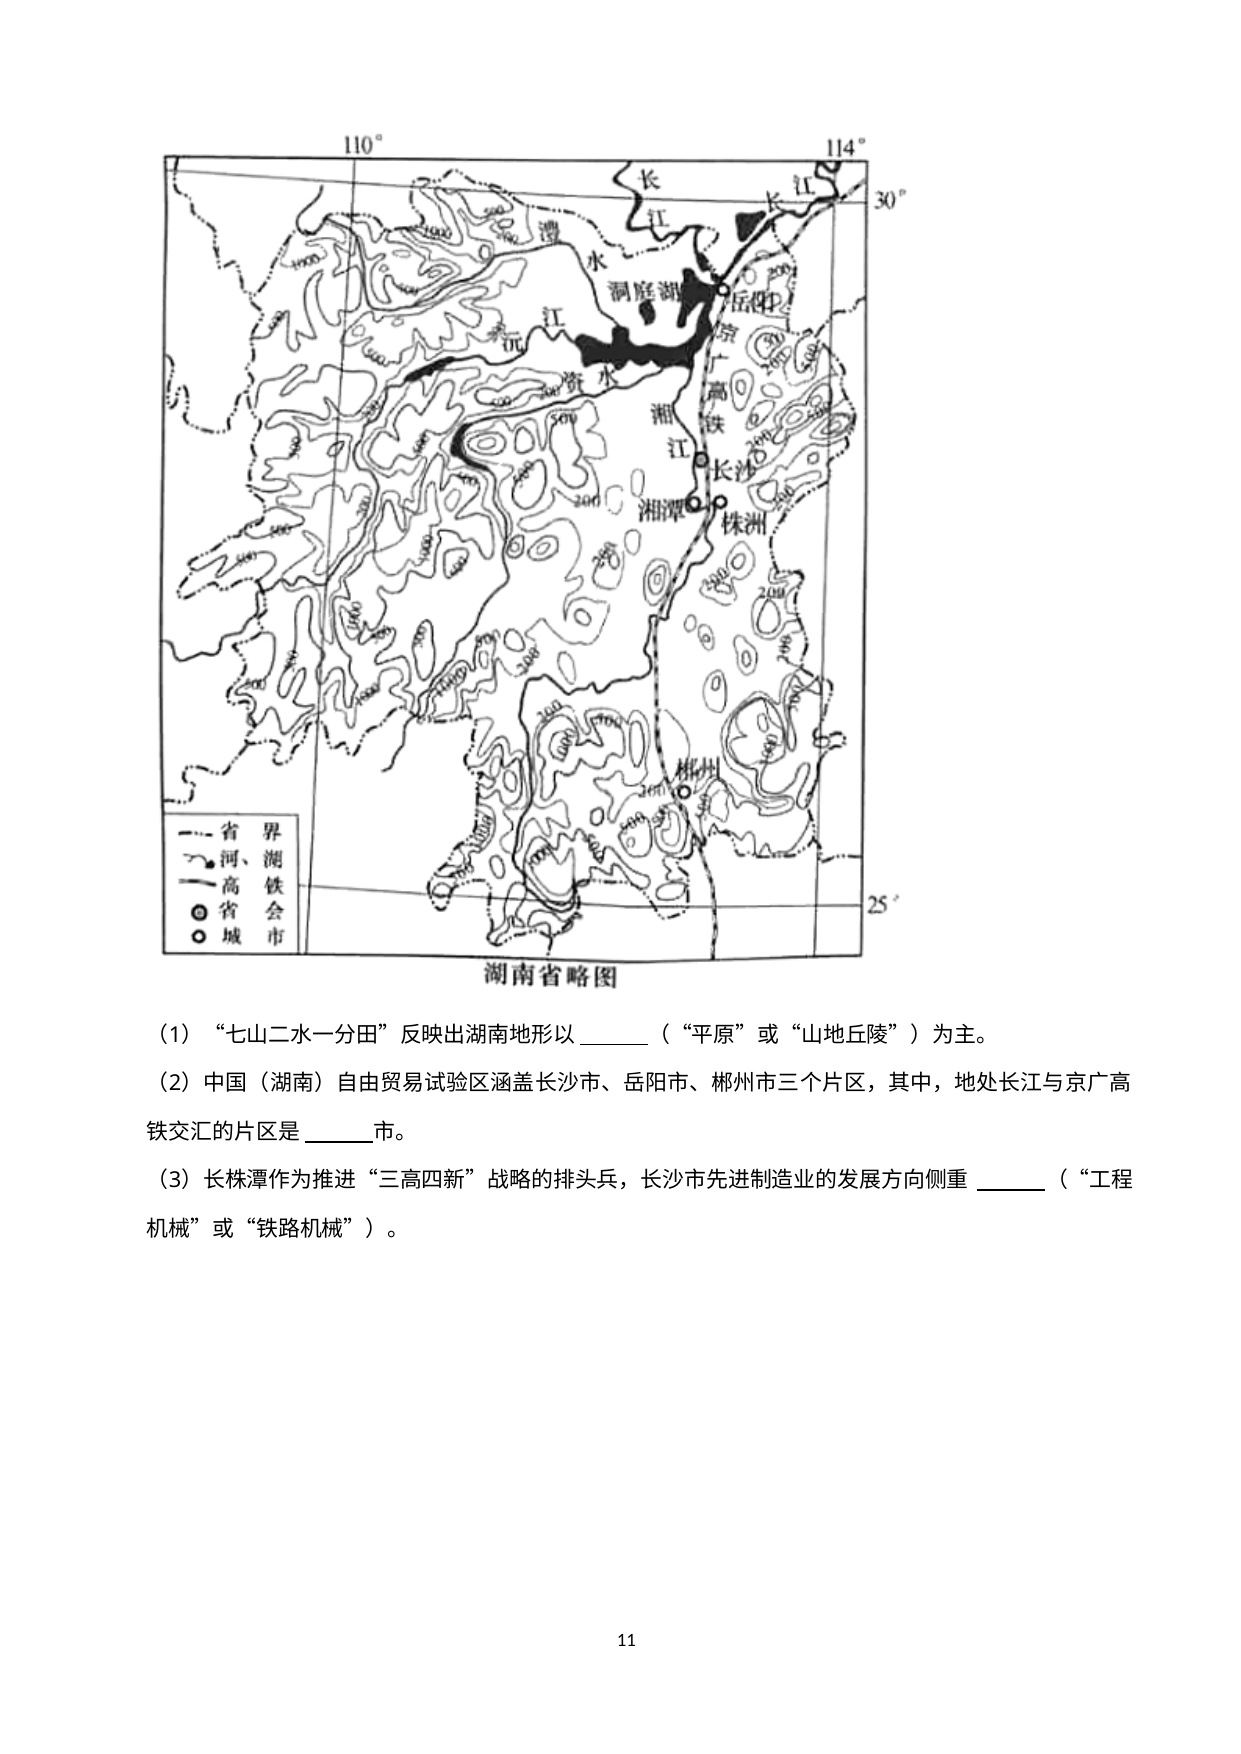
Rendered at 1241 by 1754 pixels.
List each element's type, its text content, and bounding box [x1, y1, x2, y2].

picture [146, 125, 917, 998]
text （2）中国（湖南）自由贸易试验区涵盖长沙市、岳阳市、郴州市三个片区，其中，地处长江与京广高铁交汇的片区是 市。 [147, 1064, 1134, 1146]
text （1）“七山二水一分田”反映出湖南地形以 （“平原”或“山地丘陵”）为主。 [147, 1016, 1134, 1049]
text （3）长株潭作为推进“三高四新”战略的排头兵，长沙市先进制造业的发展方向侧重 （“工程机械”或“铁路机械”）。 [147, 1162, 1134, 1243]
